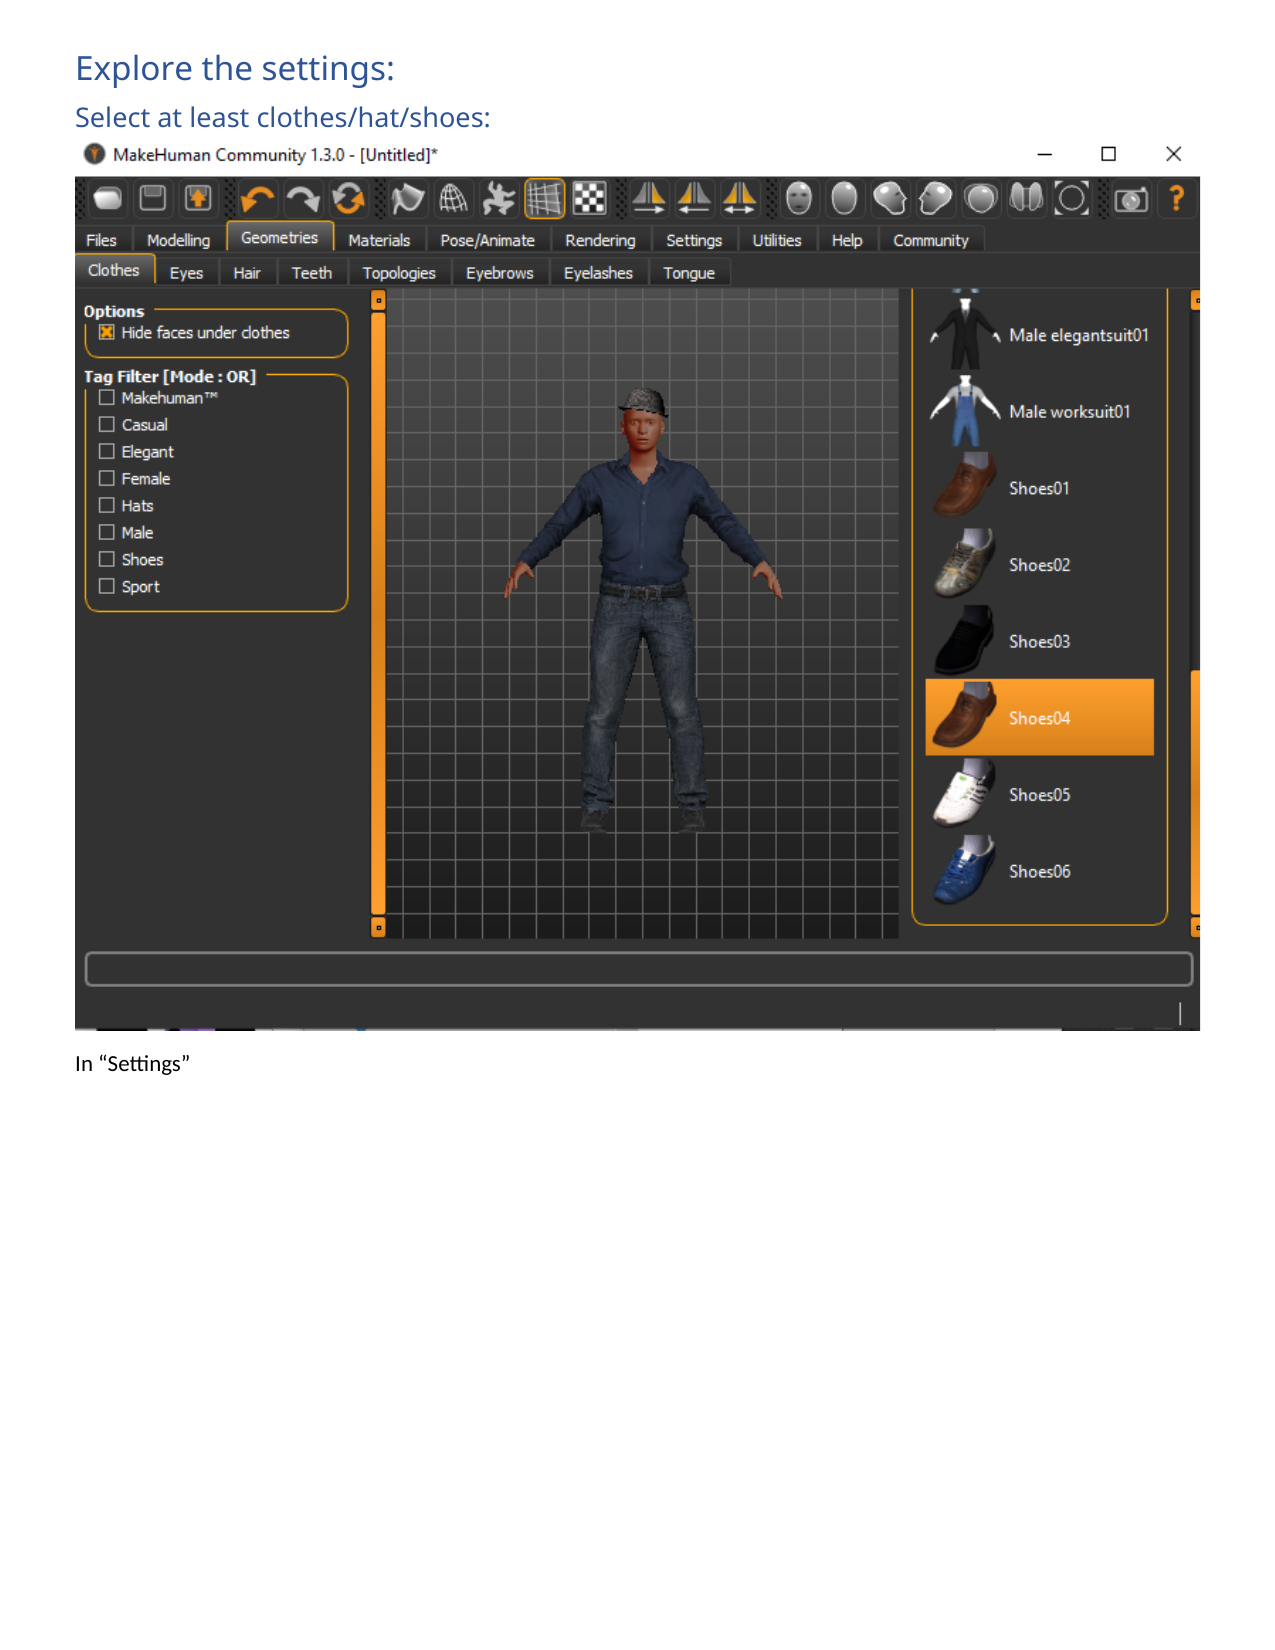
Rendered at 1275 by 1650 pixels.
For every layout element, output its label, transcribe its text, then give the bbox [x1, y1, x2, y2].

subtitle Select at least clothes/hat/shoes: [75, 98, 1200, 135]
subtitle Explore the settings: [75, 45, 1200, 90]
picture [75, 137, 1200, 1031]
text In “Settings” [75, 1049, 1200, 1077]
